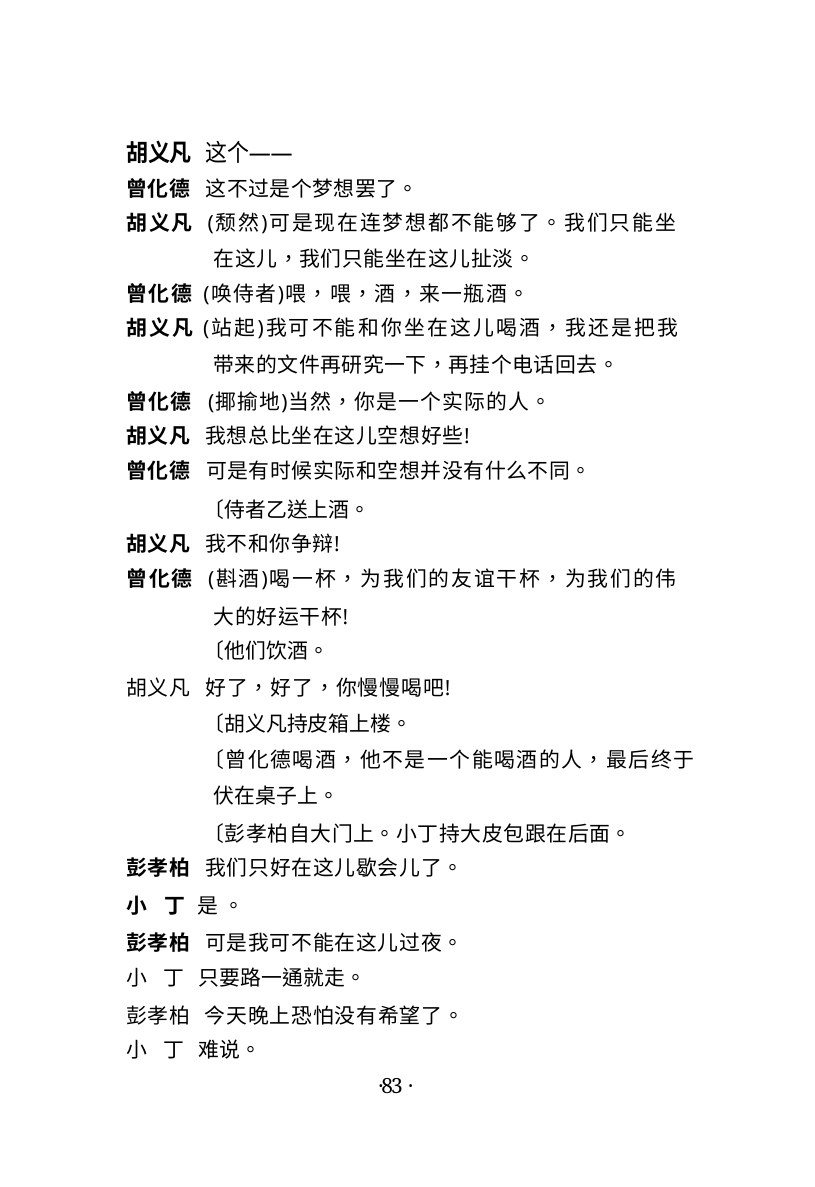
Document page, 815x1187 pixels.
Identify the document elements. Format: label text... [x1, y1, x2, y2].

text 胡义凡 (站起)我可不能和你坐在这儿喝酒，我还是把我 [126, 315, 697, 341]
text 〔侍者乙送上酒。 胡义凡 我不和你争辩! [126, 495, 371, 557]
text 在这儿，我们只能坐在这儿扯淡。 曾化德 (唤侍者)喂，喂，酒，来一瓶酒。 [126, 244, 545, 308]
text 胡义凡 这个—— [126, 137, 697, 167]
text 曾化德 这不过是个梦想罢了。 [126, 175, 697, 202]
text 小 丁 是 。 [126, 892, 697, 919]
text 曾化德 (斟酒)喝一杯，为我们的友谊干杯，为我们的伟 [126, 566, 697, 592]
text 彭孝柏 今天晚上恐怕没有希望了。 小 丁 难说。 [126, 1001, 470, 1064]
text 〔彭孝柏自大门上。小丁持大皮包跟在后面。 彭孝柏 我们只好在这儿歇会儿了。 [126, 819, 633, 882]
text 〔曾化德喝酒，他不是一个能喝酒的人，最后终于 伏在桌子上。 [203, 746, 697, 809]
text 曾化德 可是有时候实际和空想并没有什么不同。 [126, 458, 697, 484]
text 彭孝柏 可是我可不能在这儿过夜。 小 丁 只要路一通就走。 [126, 928, 470, 992]
text 胡义凡 (颓然)可是现在连梦想都不能够了。我们只能坐 [126, 209, 697, 236]
text 胡义凡 好了，好了，你慢慢喝吧! 〔胡义凡持皮箱上楼。 [126, 673, 461, 737]
text 带来的文件再研究一下，再挂个电话回去。 [213, 352, 697, 377]
text 曾化德 (揶揄地)当然，你是一个实际的人。 胡义凡 我想总比坐在这儿空想好些! [126, 387, 567, 450]
text 大的好运干杯! 〔他们饮酒。 [203, 602, 354, 664]
